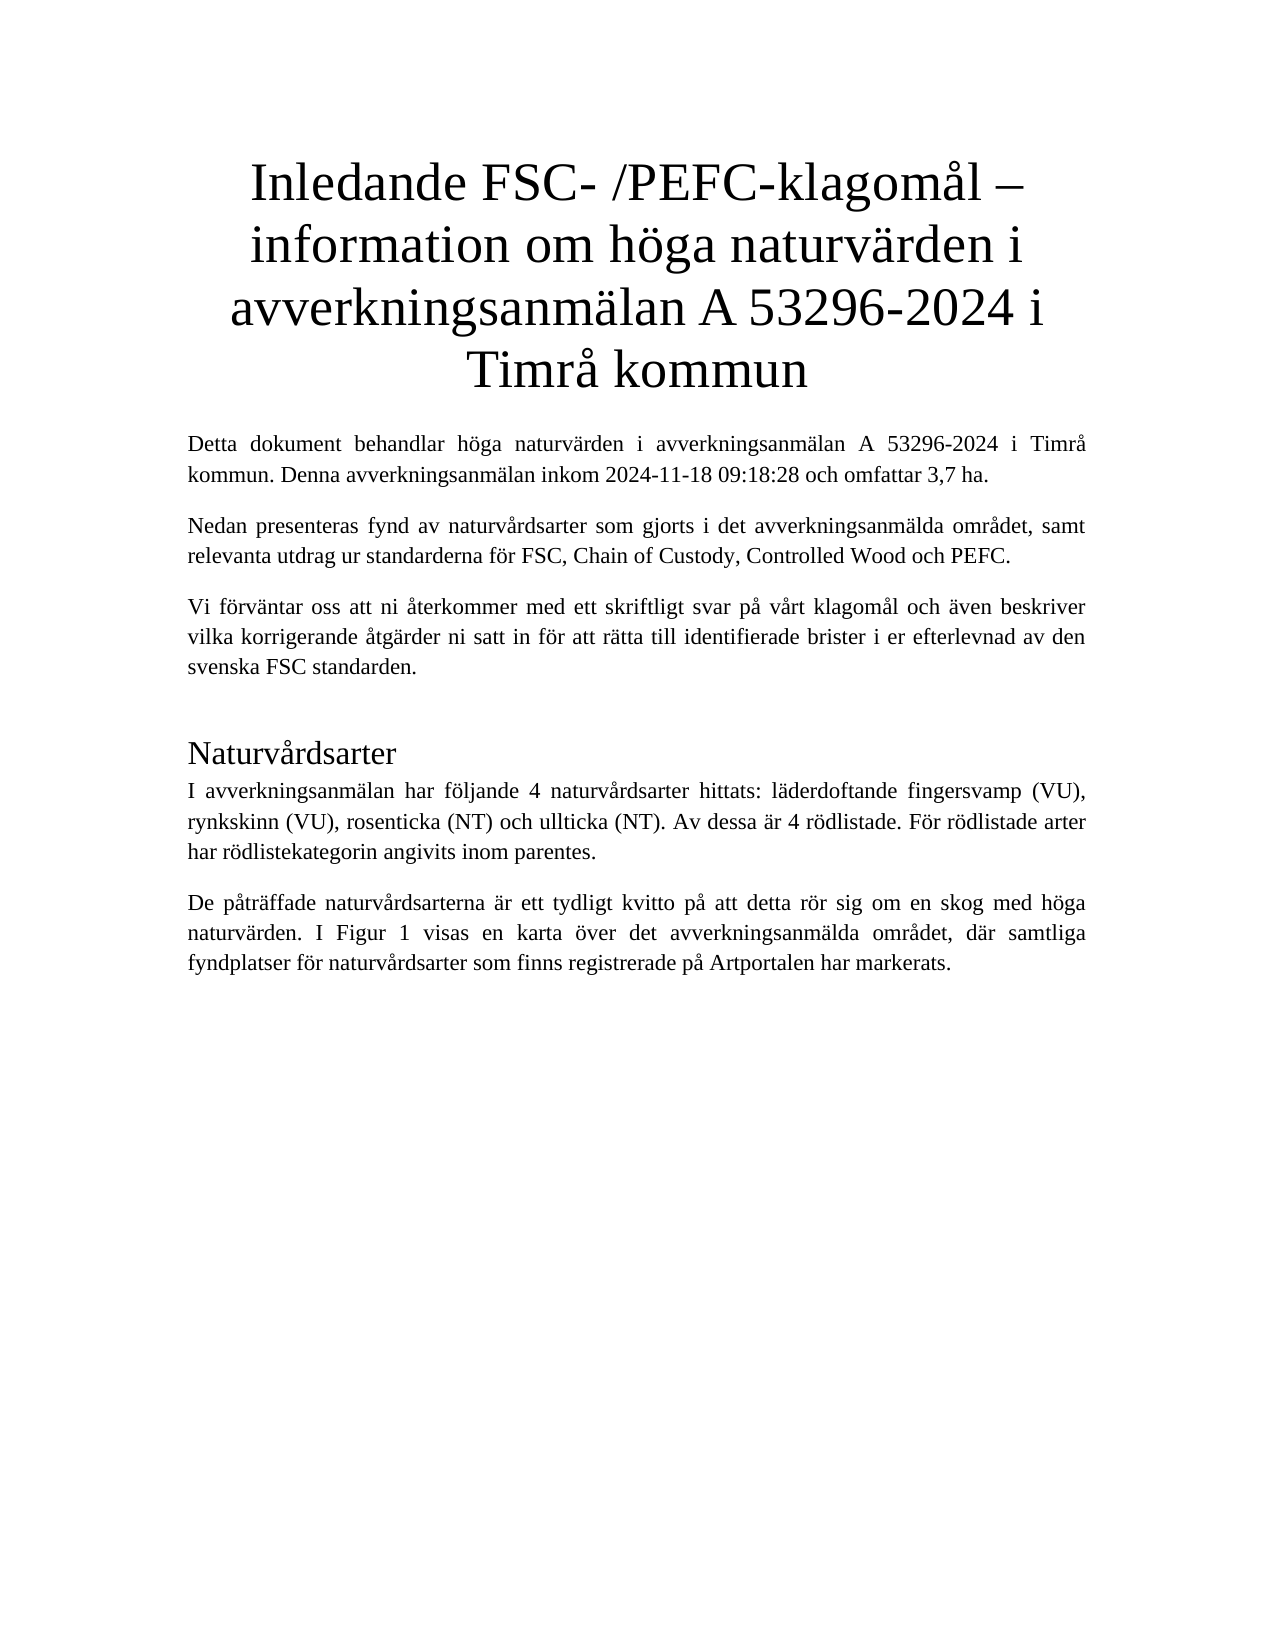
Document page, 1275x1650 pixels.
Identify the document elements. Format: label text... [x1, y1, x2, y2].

text De påträffade naturvårdsarterna är ett tydligt kvitto på att detta rör sig om en skog med höga naturvärden. I Figur 1 visas en karta över det avverkningsanmälda området, där samtliga fyndplatser för naturvårdsarter som finns registrerade på Artportalen har markerats. [187, 889, 1087, 976]
text I avverkningsanmälan har följande 4 naturvårdsarter hittats: läderdoftande fingersvamp (VU), rynkskinn (VU), rosenticka (NT) och ullticka (NT). Av dessa är 4 rödlistade. För rödlistade arter har rödlistekategorin angivits inom parentes. [187, 778, 1087, 864]
text Detta dokument behandlar höga naturvärden i avverkningsanmälan A 53296-2024 i Timrå kommun. Denna avverkningsanmälan inkom 2024-11-18 09:18:28 och omfattar 3,7 ha. [187, 430, 1087, 487]
title Inledande FSC- /PEFC-klagomål – information om höga naturvärden i avverkningsanmälan A 53296-2024 i Timrå kommun [187, 150, 1087, 399]
text Vi förväntar oss att ni återkommer med ett skriftligt svar på vårt klagomål och även beskriver vilka korrigerande åtgärder ni satt in för att rätta till identifierade brister i er efterlevnad av den svenska FSC standarden. [187, 593, 1087, 680]
subtitle Naturvårdsarter [187, 733, 1087, 772]
text Nedan presenteras fynd av naturvårdsarter som gjorts i det avverkningsanmälda området, samt relevanta utdrag ur standarderna för FSC, Chain of Custody, Controlled Wood och PEFC. [187, 512, 1087, 568]
